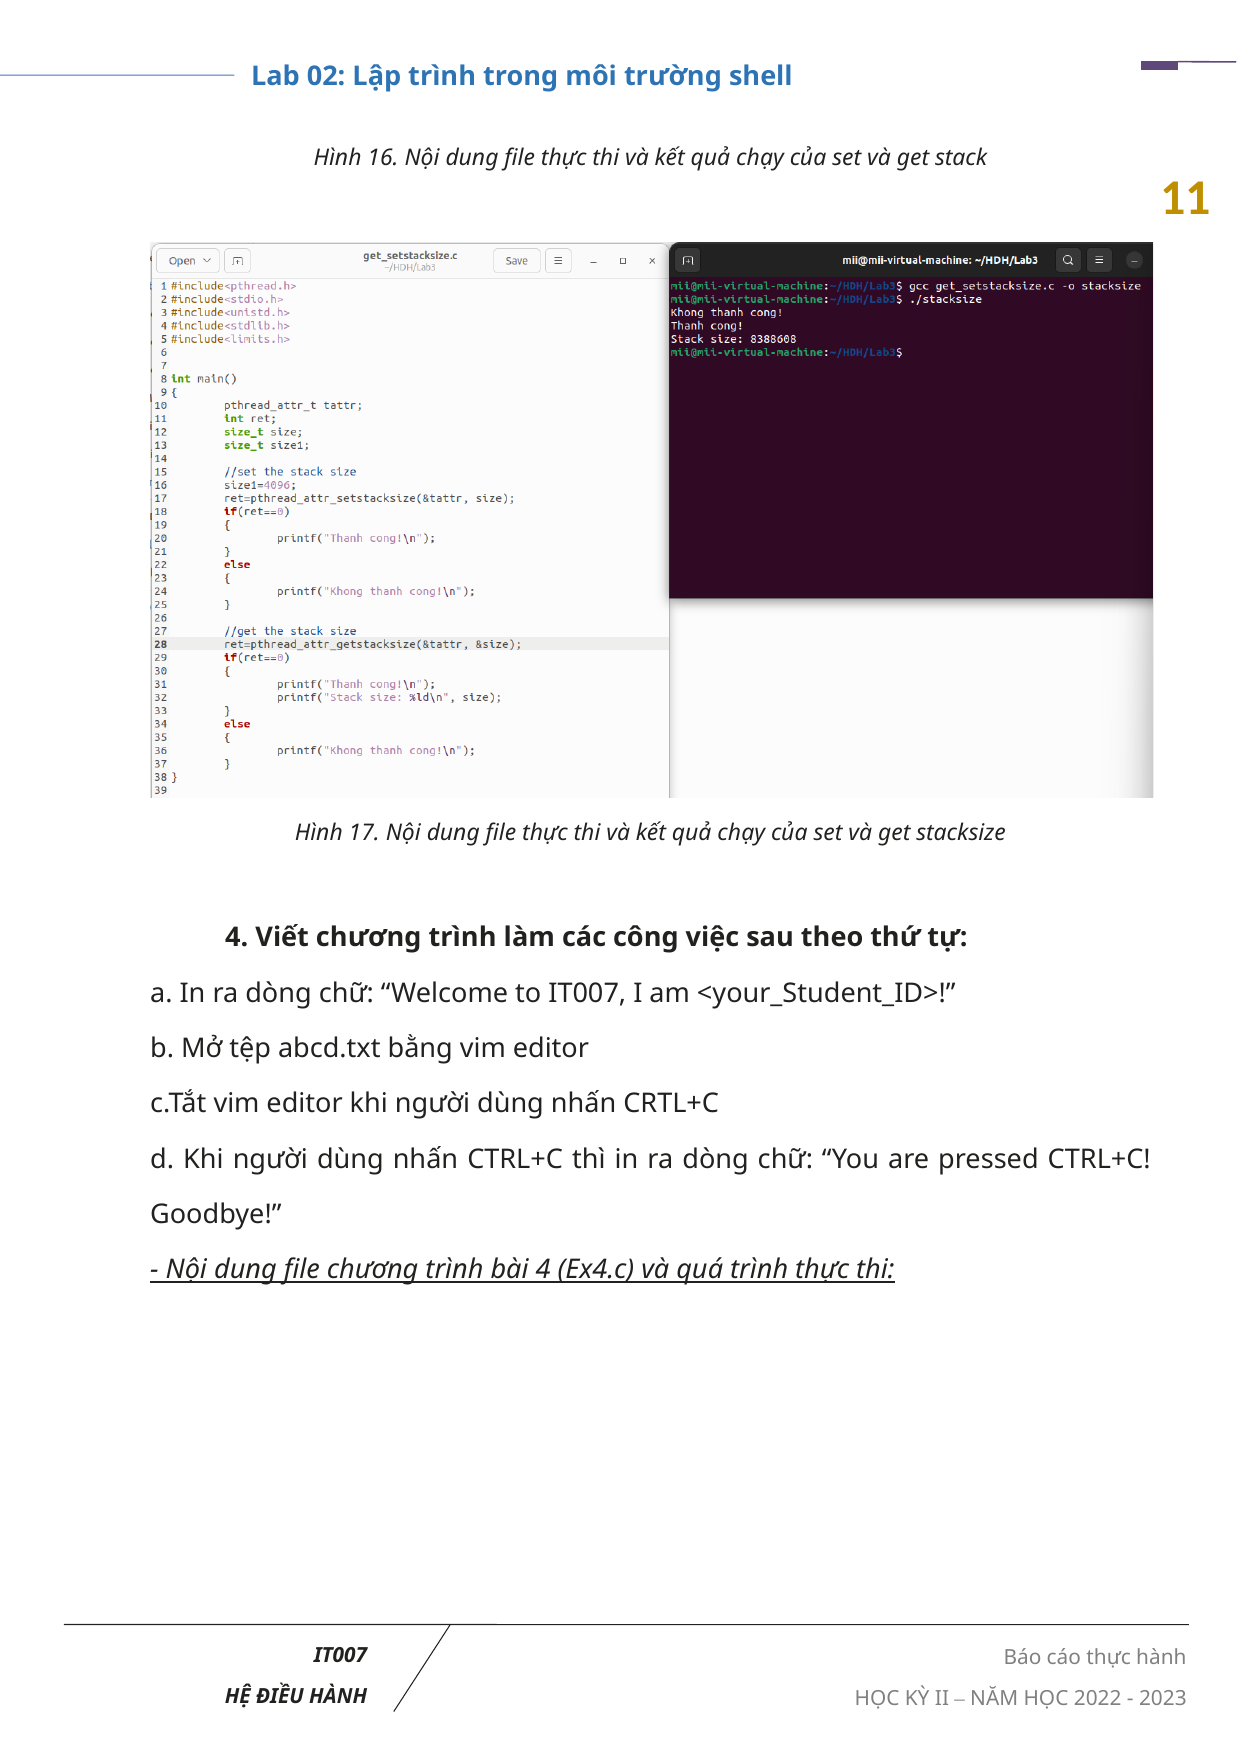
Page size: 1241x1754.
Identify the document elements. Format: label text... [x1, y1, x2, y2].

text 4. Viết chương trình làm các công việc sau theo thứ tự: [150, 918, 1153, 955]
text Hình 17. Nội dung file thực thi và kết quả chạy của set và get stacksize [150, 816, 1153, 847]
text b. Mở tệp abcd.txt bằng vim editor [150, 1028, 1153, 1065]
text d. Khi người dùng nhấn CTRL+C thì in ra dòng chữ: “You are pressed CTRL+C! Goodbye!” [150, 1139, 1153, 1231]
picture [150, 242, 1154, 798]
text Hình 16. Nội dung file thực thi và kết quả chạy của set và get stack [150, 141, 1153, 172]
text - Nội dung file chương trình bài 4 (Ex4.c) và quá trình thực thi: [150, 1250, 1153, 1287]
text a. In ra dòng chữ: “Welcome to IT007, I am <your_Student_ID>!” [150, 973, 1153, 1010]
text c.Tắt vim editor khi người dùng nhấn CRTL+C [150, 1084, 1153, 1121]
